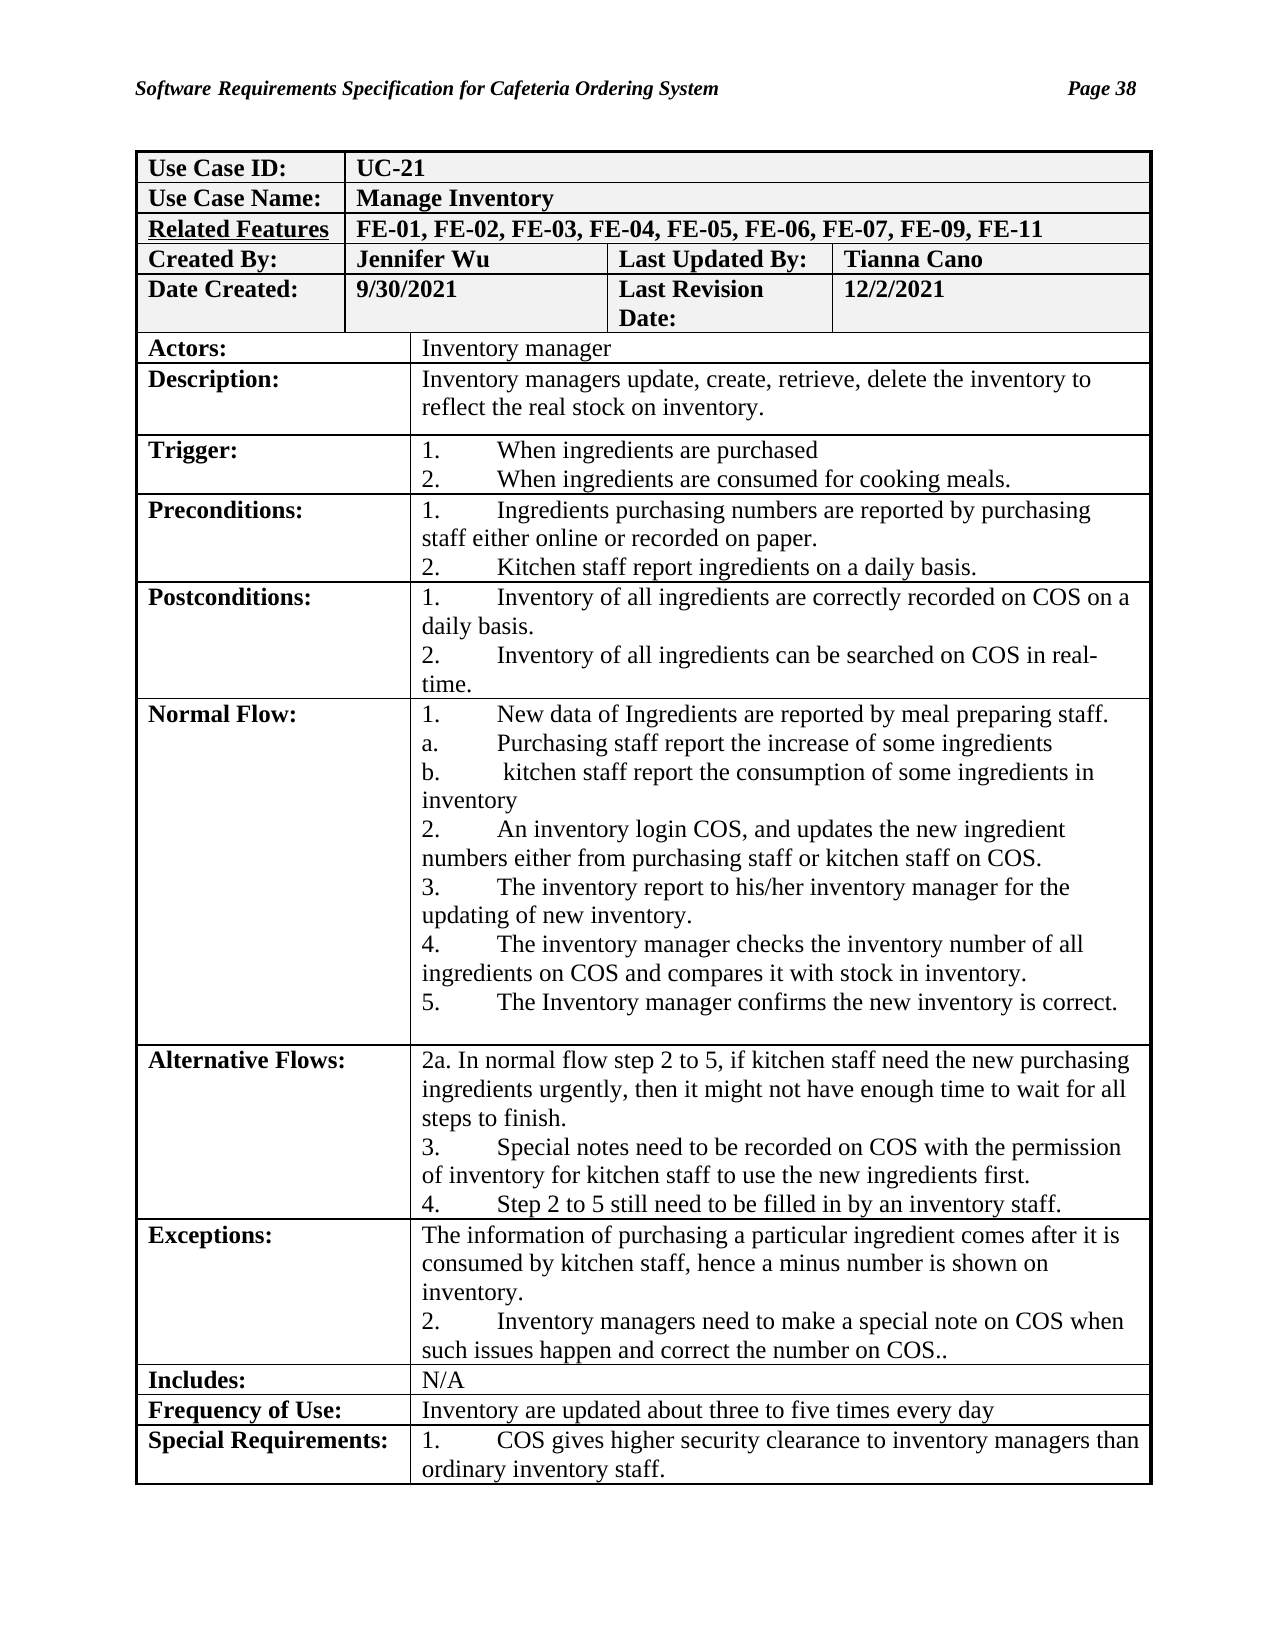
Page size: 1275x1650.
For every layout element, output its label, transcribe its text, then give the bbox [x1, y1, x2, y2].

table_cell Normal Flow: [138, 699, 410, 1044]
table_cell Inventory managers update, create, retrieve, delete the inventory to reflect the real stock on inventory. [411, 364, 1149, 434]
table_cell Inventory are updated about three to five times every day [411, 1395, 1149, 1424]
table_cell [411, 1426, 1149, 1483]
table_header UC-21 [346, 153, 1149, 182]
table_cell Inventory of all ingredients are correctly recorded on COS on a daily basis. Inventory of all ingredients can be searched on COS in real-time. [411, 583, 1149, 697]
table_cell 9/30/2021 [346, 275, 607, 332]
table_cell Trigger: [138, 436, 410, 493]
table_header Use Case ID: [138, 153, 344, 182]
table_cell When ingredients are purchased When ingredients are consumed for cooking meals. [411, 436, 1149, 493]
table_cell Tianna Cano [833, 244, 1149, 273]
table_cell Last Updated By: [608, 244, 832, 273]
table_cell Related Features [138, 214, 344, 242]
table_cell Date Created: [138, 275, 344, 332]
table_cell Jennifer Wu [346, 244, 607, 273]
table_cell Exceptions: [138, 1220, 410, 1363]
table_cell Includes: [138, 1365, 410, 1394]
table_cell Inventory manager [411, 333, 1149, 362]
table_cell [138, 1426, 410, 1483]
table_cell Preconditions: [138, 495, 410, 581]
table_cell Actors: [138, 333, 410, 362]
table_cell The information of purchasing a particular ingredient comes after it is consumed by kitchen staff, hence a minus number is shown on inventory. Inventory managers need to make a special note on COS when such issues happen and correct the number on COS.. [411, 1220, 1149, 1363]
table_cell Postconditions: [138, 583, 410, 697]
table_cell Alternative Flows: [138, 1046, 410, 1218]
table_cell 12/2/2021 [833, 275, 1149, 332]
table_cell Manage Inventory [346, 183, 1149, 212]
table_cell FE-01, FE-02, FE-03, FE-04, FE-05, FE-06, FE-07, FE-09, FE-11 [346, 214, 1149, 242]
table_cell Frequency of Use: [138, 1395, 410, 1424]
table_cell Description: [138, 364, 410, 434]
table_cell Use Case Name: [138, 183, 344, 212]
table_cell N/A [411, 1365, 1149, 1394]
table_cell New data of Ingredients are reported by meal preparing staff. Purchasing staff report the increase of some ingredients kitchen staff report the consumption of some ingredients in inventory An inventory login COS, and updates the new ingredient numbers either from purchasing staff or kitchen staff on COS. The inventory report to his/her inventory manager for the updating of new inventory. The inventory manager checks the inventory number of all ingredients on COS and compares it with stock in inventory. The Inventory manager confirms the new inventory is correct. [411, 699, 1149, 1044]
table_cell Last Revision Date: [608, 275, 832, 332]
table_cell Ingredients purchasing numbers are reported by purchasing staff either online or recorded on paper. Kitchen staff report ingredients on a daily basis. [411, 495, 1149, 581]
table_cell Created By: [138, 244, 344, 273]
table_cell 2a. In normal flow step 2 to 5, if kitchen staff need the new purchasing ingredients urgently, then it might not have enough time to wait for all steps to finish. Special notes need to be recorded on COS with the permission of inventory for kitchen staff to use the new ingredients first. Step 2 to 5 still need to be filled in by an inventory staff. [411, 1046, 1149, 1218]
